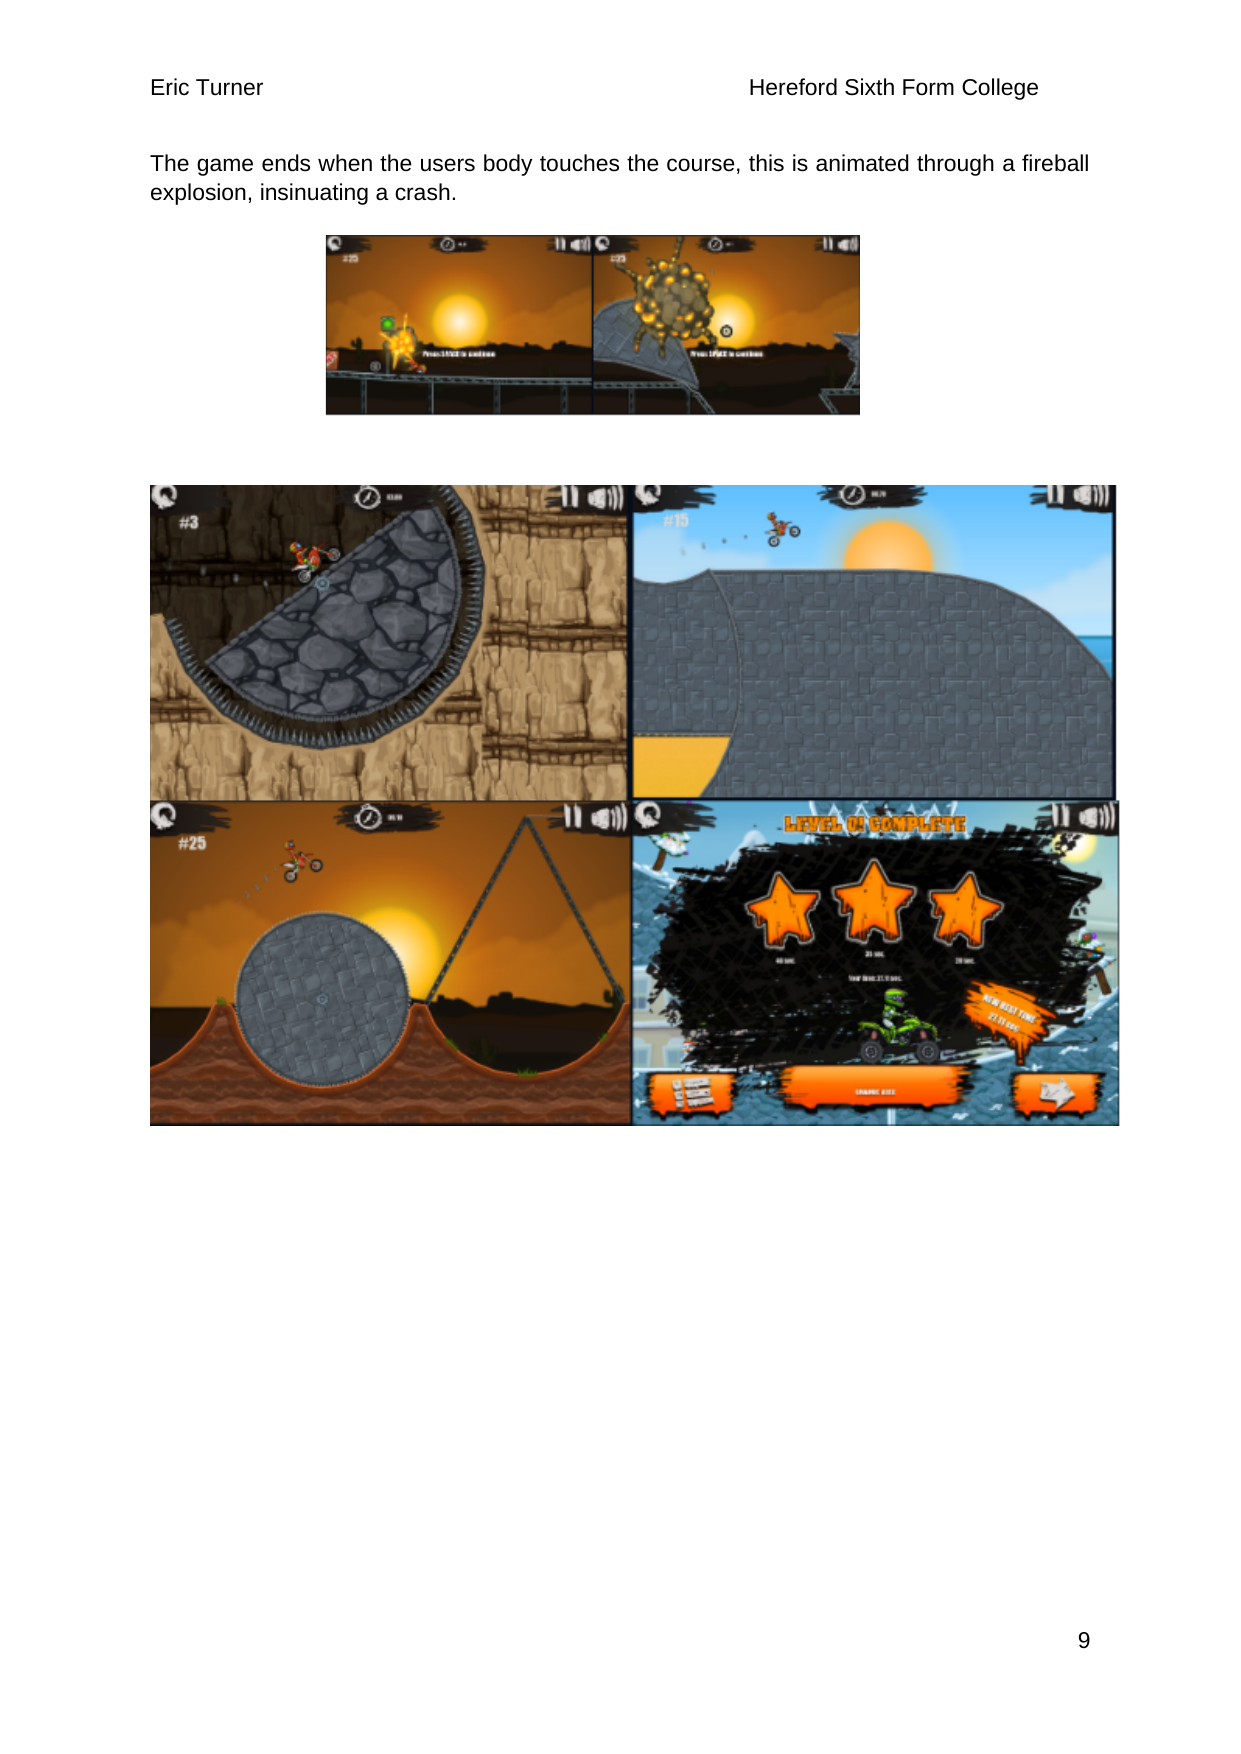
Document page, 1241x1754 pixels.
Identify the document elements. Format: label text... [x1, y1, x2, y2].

text The game ends when the users body touches the course, this is animated through a fireball explosion, insinuating a crash. [150, 150, 1090, 205]
picture [325, 235, 860, 417]
picture [150, 485, 1121, 1126]
